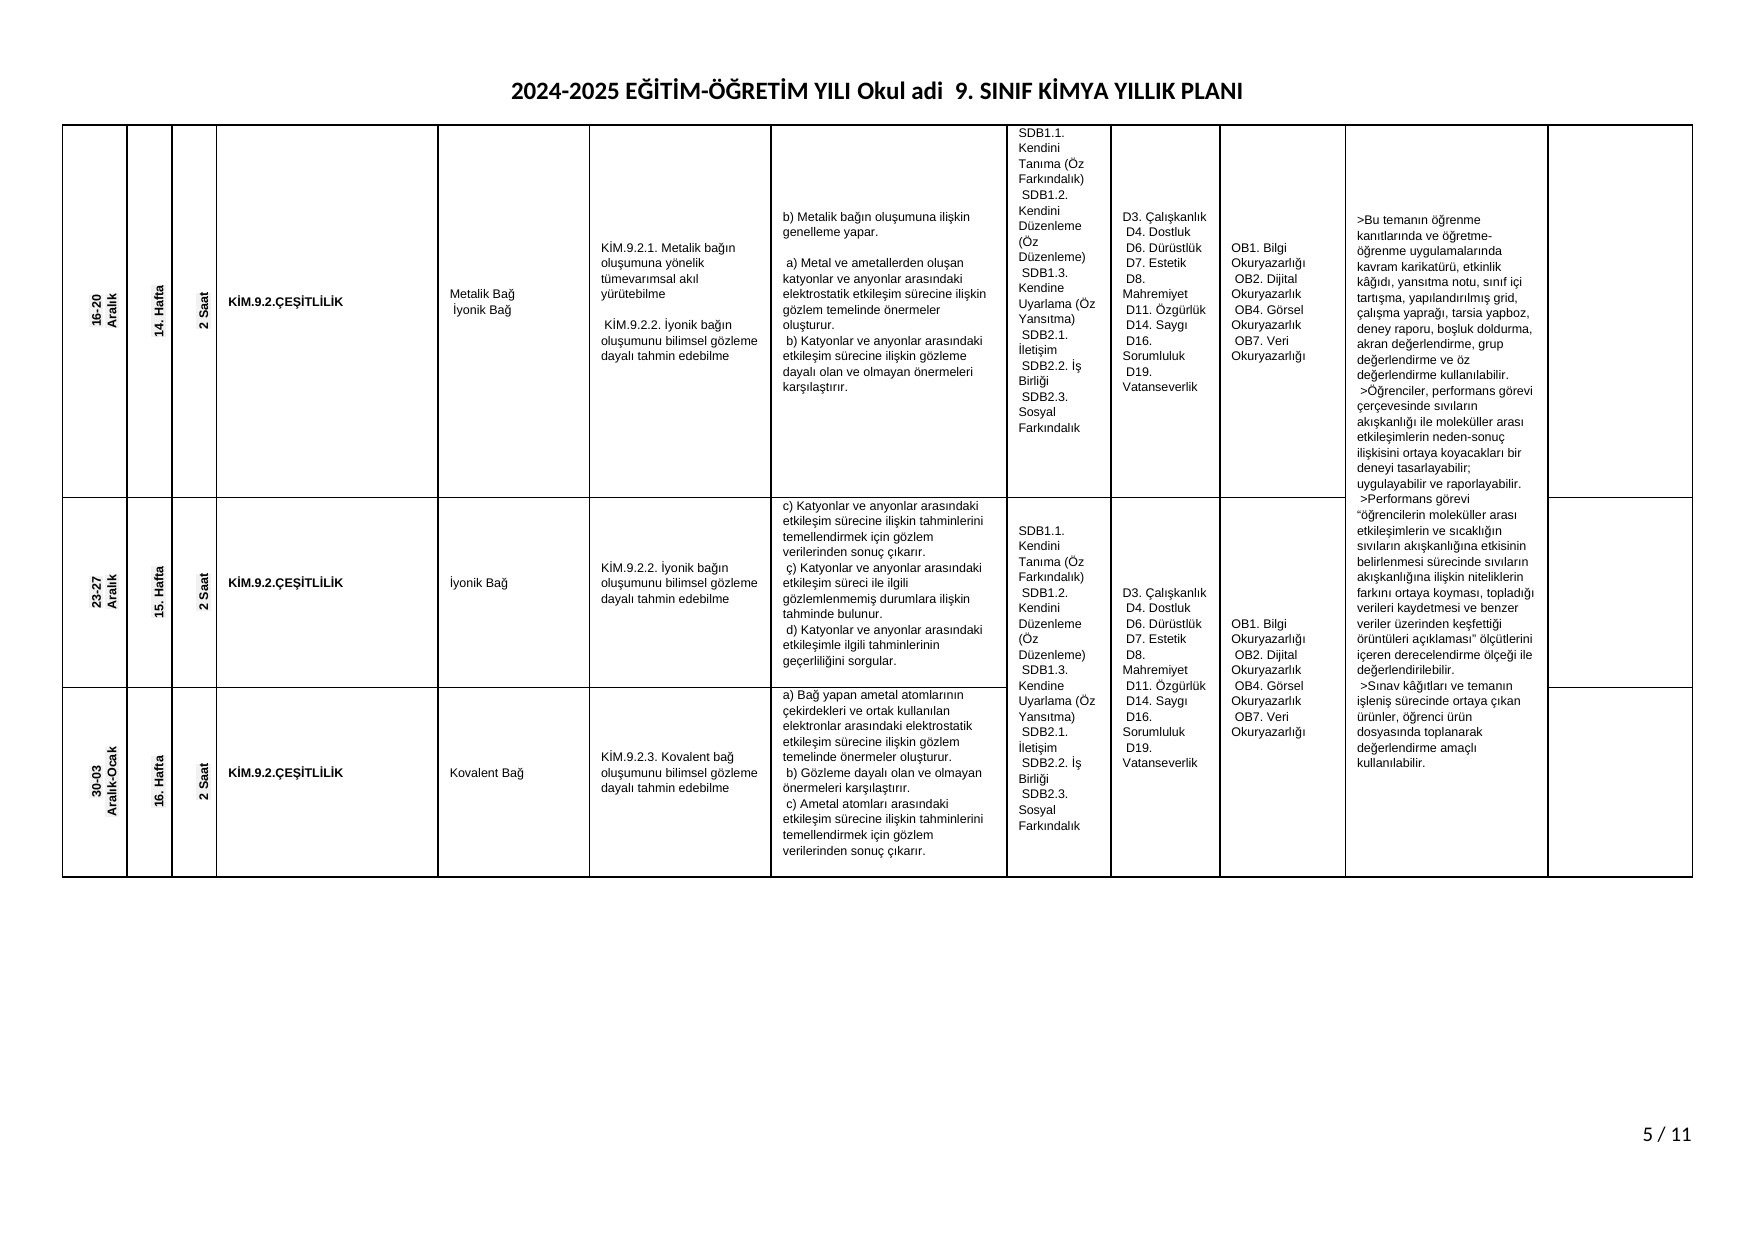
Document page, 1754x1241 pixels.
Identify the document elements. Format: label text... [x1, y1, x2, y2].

table_cell [1549, 688, 1692, 876]
table_cell Metalik Bağ İyonik Bağ [439, 126, 589, 497]
table_cell 14. Hafta [128, 126, 171, 497]
table_cell 23-27 Aralık [63, 498, 126, 686]
table_cell KİM.9.2.ÇEŞİTLİLİK [217, 126, 437, 497]
table_cell KİM.9.2.2. İyonik bağın oluşumunu bilimsel gözleme dayalı tahmin edebilme [590, 498, 770, 686]
table_cell a) Bağ yapan ametal atomlarının çekirdekleri ve ortak kullanılan elektronlar arasındaki elektrostatik etkileşim sürecine ilişkin gözlem temelinde önermeler oluşturur. b) Gözleme dayalı olan ve olmayan önermeleri karşılaştırır. c) Ametal atomları arasındaki etkileşim sürecine ilişkin tahminlerini temellendirmek için gözlem verilerinden sonuç çıkarır. [772, 688, 1006, 876]
table_cell 15. Hafta [128, 498, 171, 686]
table_cell b) Metalik bağın oluşumuna ilişkin genelleme yapar. a) Metal ve ametallerden oluşan katyonlar ve anyonlar arasındaki elektrostatik etkileşim sürecine ilişkin gözlem temelinde önermeler oluşturur. b) Katyonlar ve anyonlar arasındaki etkileşim sürecine ilişkin gözleme dayalı olan ve olmayan önermeleri karşılaştırır. [772, 126, 1006, 497]
table_cell D3. Çalışkanlık D4. Dostluk D6. Dürüstlük D7. Estetik D8. Mahremiyet D11. Özgürlük D14. Saygı D16. Sorumluluk D19. Vatanseverlik [1112, 126, 1219, 497]
table_cell KİM.9.2.3. Kovalent bağ oluşumunu bilimsel gözleme dayalı tahmin edebilme [590, 688, 770, 876]
table_cell 16-20 Aralık [63, 126, 126, 497]
table_cell 2 Saat [173, 688, 216, 876]
table_cell [1549, 498, 1692, 686]
table_cell 2 Saat [173, 126, 216, 497]
table_cell 16. Hafta [128, 688, 171, 876]
table_cell 30-03 Aralık-Ocak [63, 688, 126, 876]
table_cell İyonik Bağ [439, 498, 589, 686]
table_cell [1008, 498, 1110, 876]
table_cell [1221, 498, 1345, 876]
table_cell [1112, 498, 1219, 876]
table_cell Kovalent Bağ [439, 688, 589, 876]
table_cell c) Katyonlar ve anyonlar arasındaki etkileşim sürecine ilişkin tahminlerini temellendirmek için gözlem verilerinden sonuç çıkarır. ç) Katyonlar ve anyonlar arasındaki etkileşim süreci ile ilgili gözlemlenmemiş durumlara ilişkin tahminde bulunur. d) Katyonlar ve anyonlar arasındaki etkileşimle ilgili tahminlerinin geçerliliğini sorgular. [772, 498, 1006, 686]
table_cell KİM.9.2.ÇEŞİTLİLİK [217, 498, 437, 686]
table_cell [1549, 126, 1692, 497]
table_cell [1346, 126, 1547, 876]
table_cell 2 Saat [173, 498, 216, 686]
table_cell KİM.9.2.ÇEŞİTLİLİK [217, 688, 437, 876]
table_cell KİM.9.2.1. Metalik bağın oluşumuna yönelik tümevarımsal akıl yürütebilme KİM.9.2.2. İyonik bağın oluşumunu bilimsel gözleme dayalı tahmin edebilme [590, 126, 770, 497]
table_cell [1221, 126, 1345, 497]
